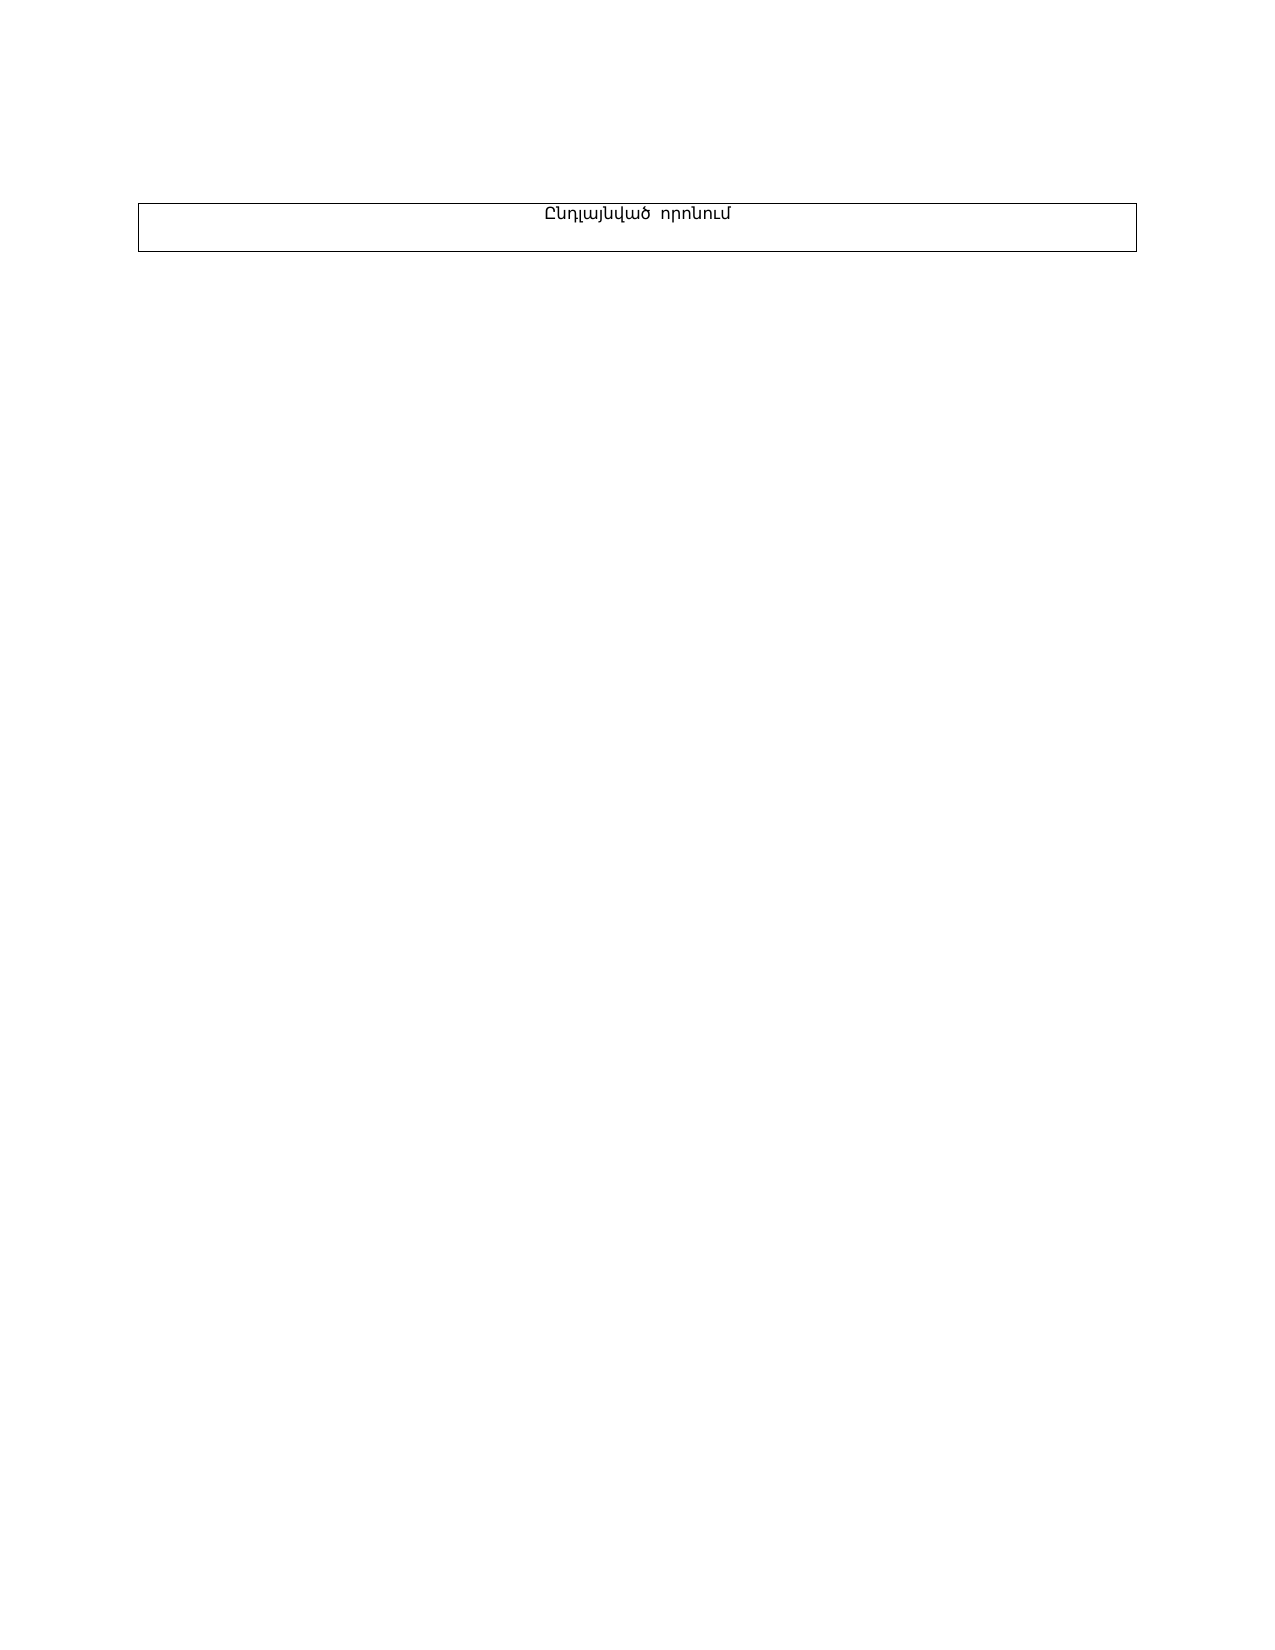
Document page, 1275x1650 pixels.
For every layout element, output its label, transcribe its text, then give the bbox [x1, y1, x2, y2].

table_header Ընդլայնված որոնում [139, 204, 1136, 251]
